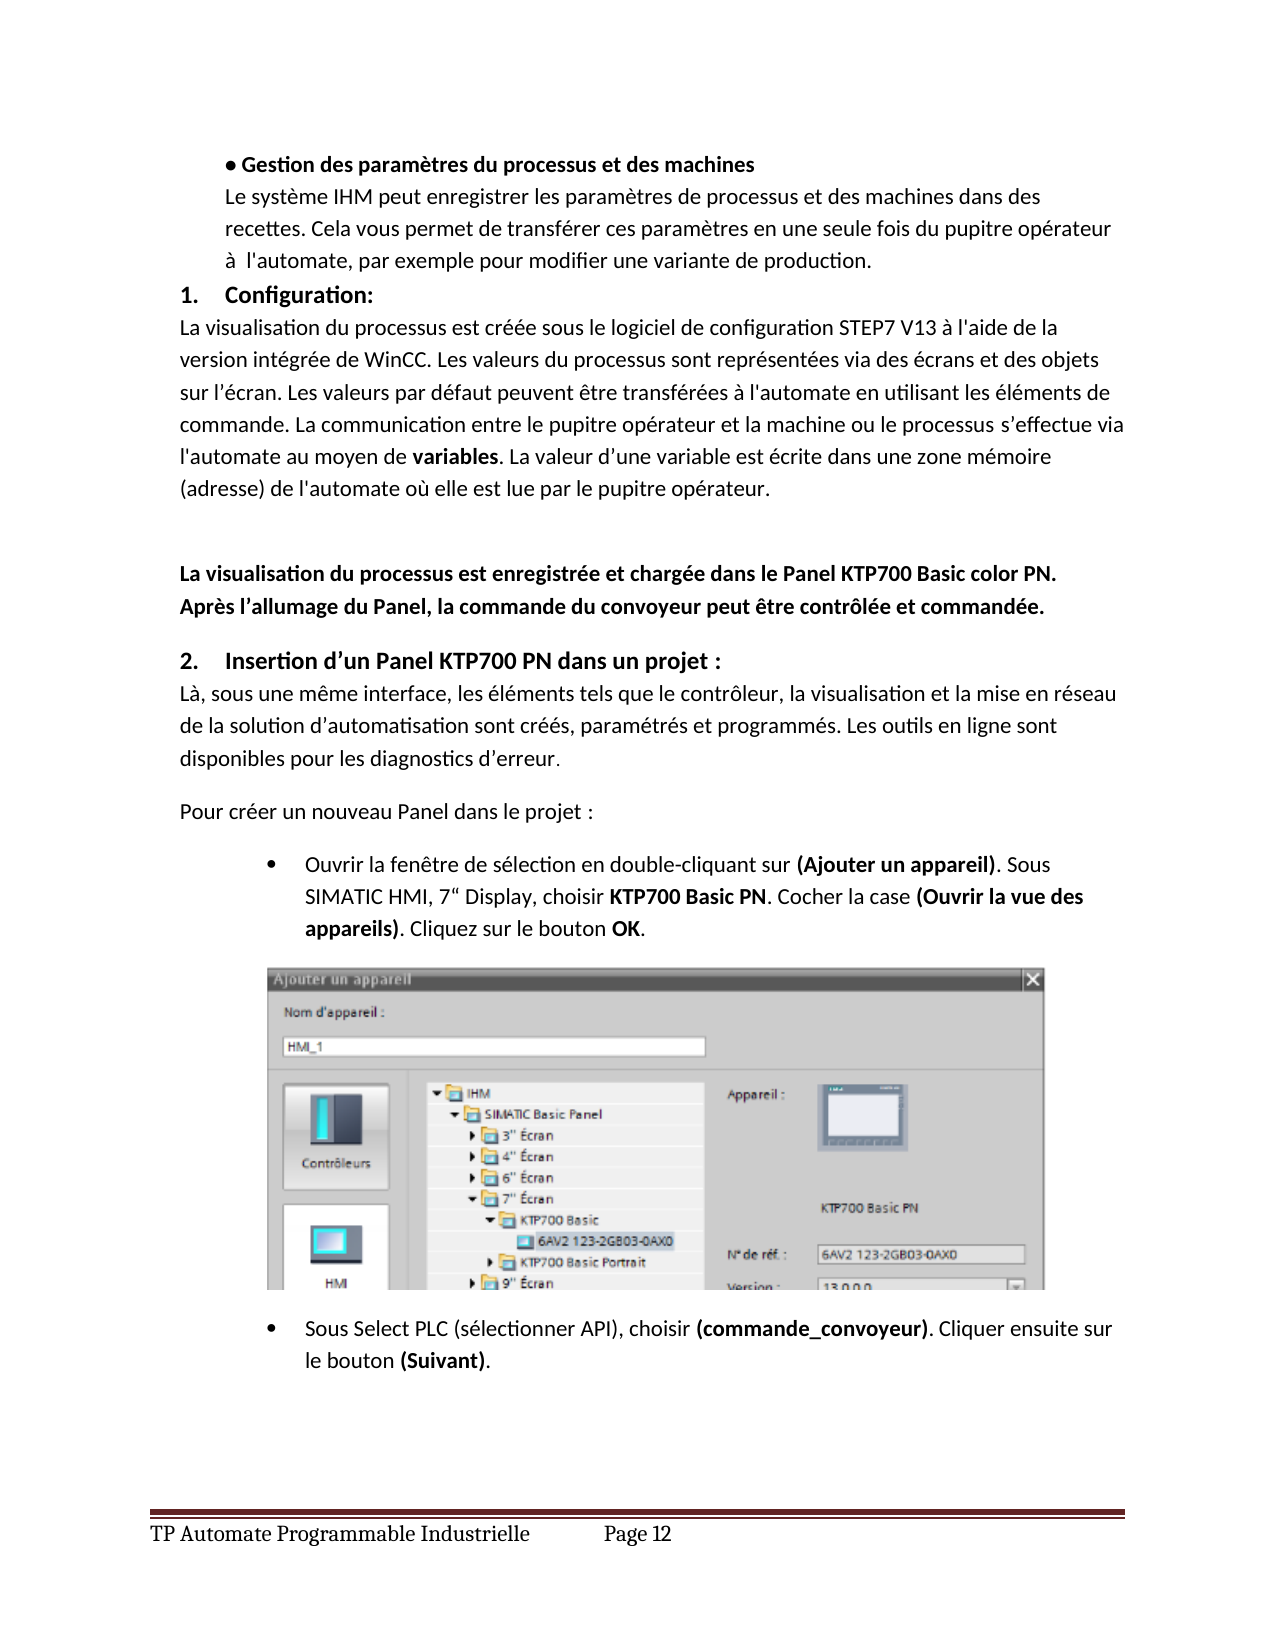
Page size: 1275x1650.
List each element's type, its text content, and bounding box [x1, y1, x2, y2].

text Pour créer un nouveau Panel dans le projet : [179, 797, 1125, 825]
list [225, 150, 1125, 274]
list Configuration: La visualisation du processus est créée sous le logiciel de configuration STEP7 V13 à l'aide de la version intégrée de WinCC. Les valeurs du processus sont représentées via des écrans et des objets sur l’écran. Les valeurs par défaut peuvent être transférées à l'automate en utilisant les éléments de commande. La communication entre le pupitre opérateur et la machine ou le processus s’effectue via l'automate au moyen de variables. La valeur d’une variable est écrite dans une zone mémoire (adresse) de l'automate où elle est lue par le pupitre opérateur. [179, 279, 1125, 502]
list Insertion d’un Panel KTP700 PN dans un projet : Là, sous une même interface, les éléments tels que le contrôleur, la visualisation et la mise en réseau de la solution d’automatisation sont créés, paramétrés et programmés. Les outils en ligne sont disponibles pour les diagnostics d’erreur. [179, 645, 1125, 772]
list Sous Select PLC (sélectionner API), choisir (commande_convoyeur). Cliquer ensuite sur le bouton (Suivant). [267, 1314, 1125, 1374]
text La visualisation du processus est enregistrée et chargée dans le Panel KTP700 Basic color PN. Après l’allumage du Panel, la commande du convoyeur peut être contrôlée et commandée. [179, 527, 1125, 620]
list Ouvrir la fenêtre de sélection en double-cliquant sur (Ajouter un appareil). Sous SIMATIC HMI, 7“ Display, choisir KTP700 Basic PN. Cocher la case (Ouvrir la vue des appareils). Cliquez sur le bouton OK. [267, 850, 1125, 942]
